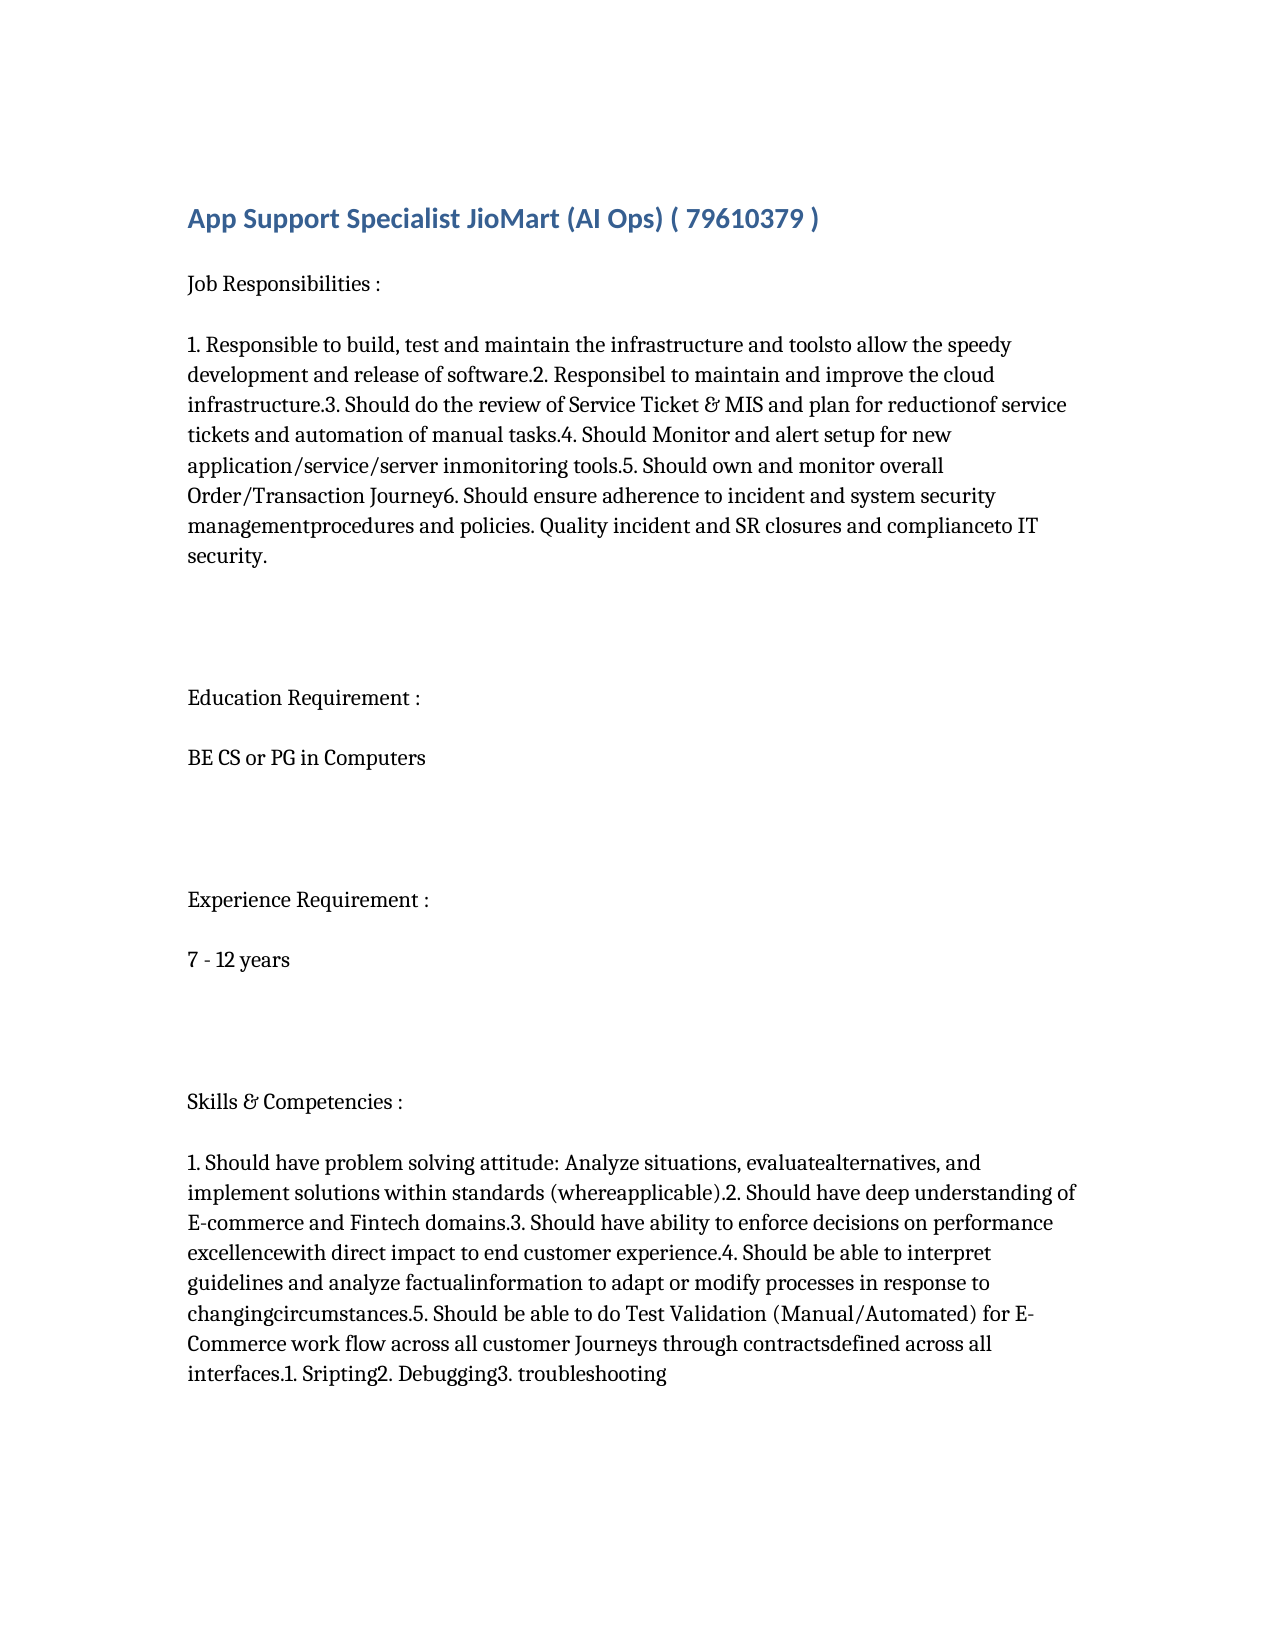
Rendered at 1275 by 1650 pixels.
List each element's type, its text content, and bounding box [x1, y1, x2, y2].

subtitle App Support Specialist JioMart (AI Ops) ( 79610379 ) [187, 200, 1087, 236]
text Skills & Competencies : 1. Should have problem solving attitude: Analyze situations, evaluatealternatives, and implement solutions within standards (whereapplicable).2. Should have deep understanding of E-commerce and Fintech domains.3. Should have ability to enforce decisions on performance excellencewith direct impact to end customer experience.4. Should be able to interpret guidelines and analyze factualinformation to adapt or modify processes in response to changingcircumstances.5. Should be able to do Test Validation (Manual/Automated) for E-Commerce work flow across all customer Journeys through contractsdefined across all interfaces.1. Sripting2. Debugging3. troubleshooting [187, 1059, 1087, 1447]
text Job Responsibilities : 1. Responsible to build, test and maintain the infrastructure and toolsto allow the speedy development and release of software.2. Responsibel to maintain and improve the cloud infrastructure.3. Should do the review of Service Ticket & MIS and plan for reductionof service tickets and automation of manual tasks.4. Should Monitor and alert setup for new application/service/server inmonitoring tools.5. Should own and monitor overall Order/Transaction Journey6. Should ensure adherence to incident and system security managementprocedures and policies. Quality incident and SR closures and complianceto IT security. [187, 241, 1087, 630]
text Education Requirement : BE CS or PG in Computers [187, 654, 1087, 832]
text Experience Requirement : 7 - 12 years [187, 857, 1087, 1034]
